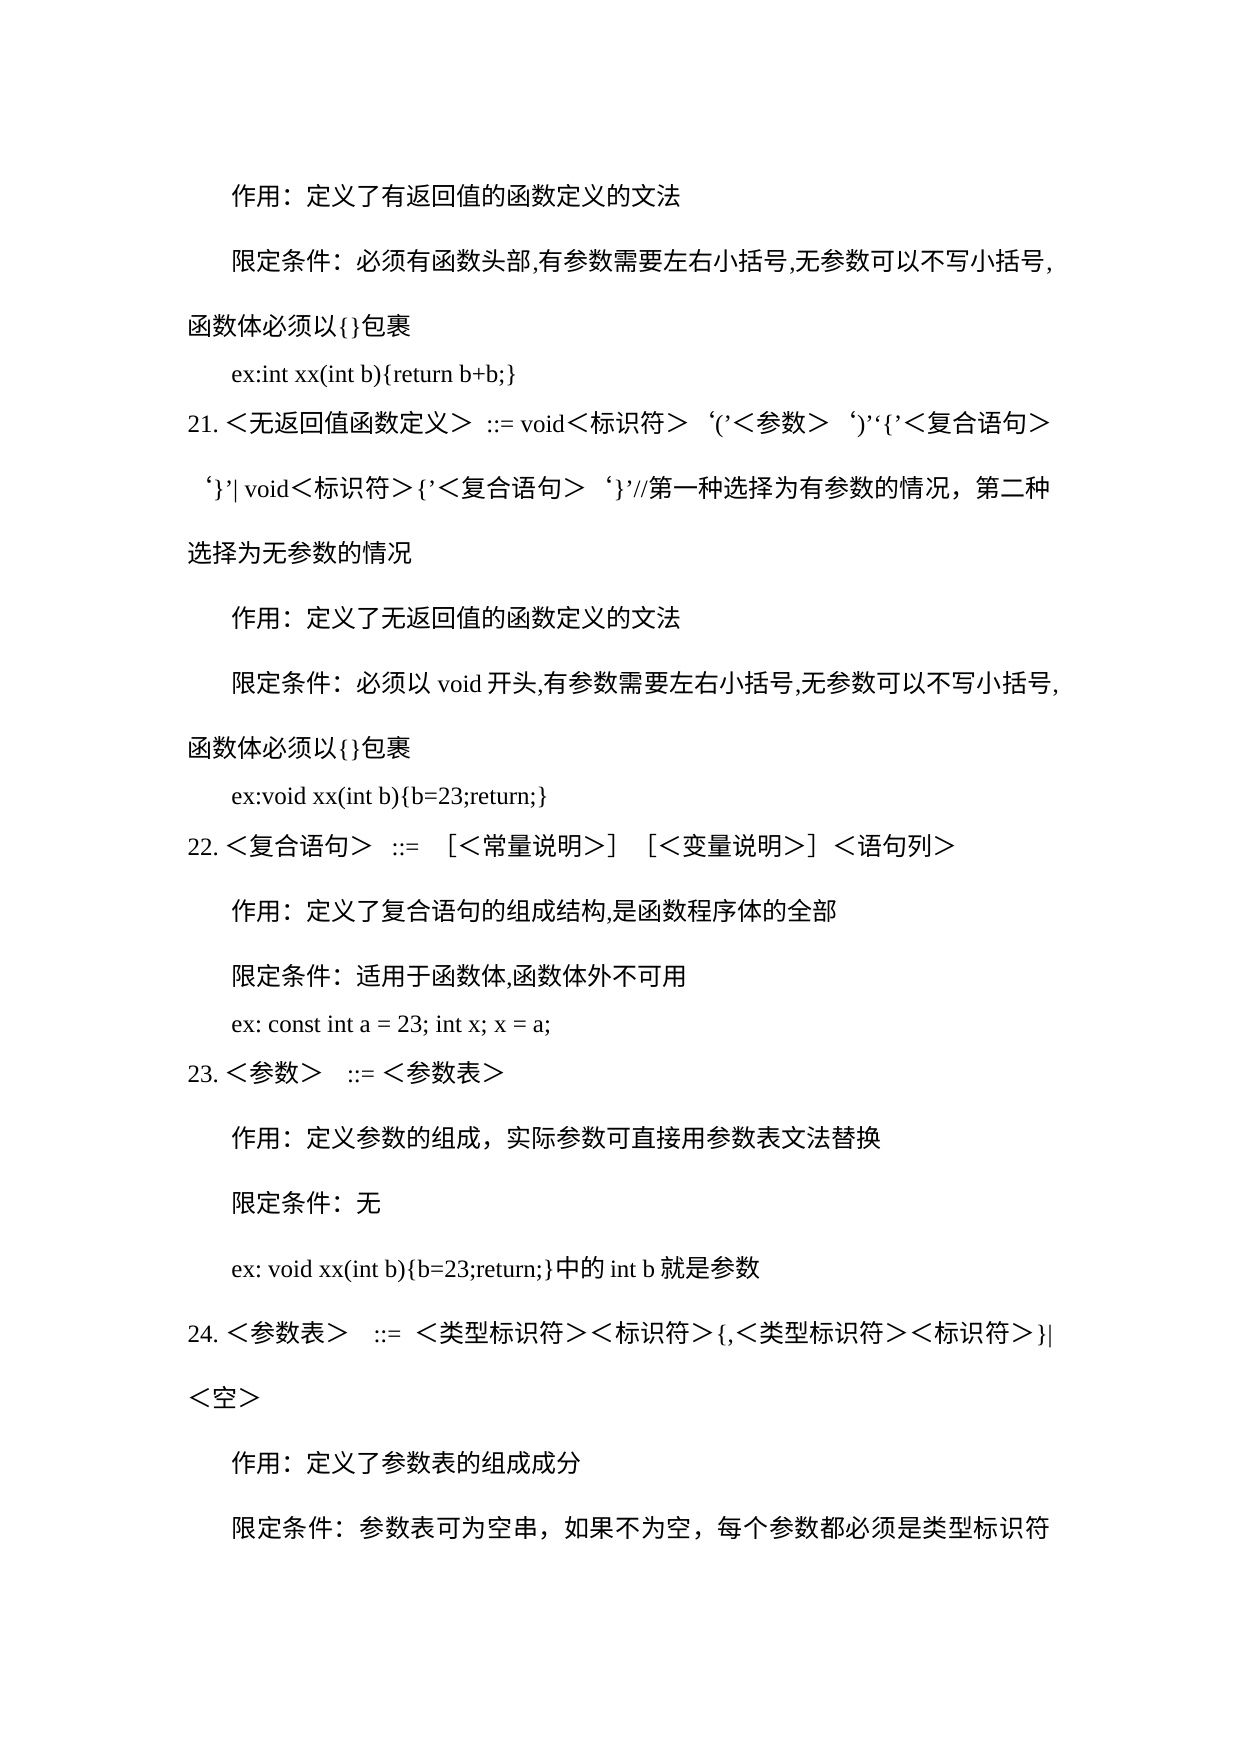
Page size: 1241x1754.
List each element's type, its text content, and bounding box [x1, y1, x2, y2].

text 作用：定义了无返回值的函数定义的文法 [187, 584, 1053, 649]
text 22. ＜复合语句＞ ::= ［＜常量说明＞］［＜变量说明＞］＜语句列＞ [187, 812, 1053, 877]
text ex:void xx(int b){b=23;return;} [187, 779, 1053, 812]
text 限定条件：必须以void开头,有参数需要左右小括号,无参数可以不写小括号,函数体必须以{}包裹 [187, 649, 1053, 779]
text 作用：定义了有返回值的函数定义的文法 [187, 162, 1053, 227]
text 限定条件：必须有函数头部,有参数需要左右小括号,无参数可以不写小括号,函数体必须以{}包裹 [187, 227, 1053, 357]
text 作用：定义参数的组成，实际参数可直接用参数表文法替换 [187, 1104, 1053, 1169]
text ex:int xx(int b){return b+b;} [187, 357, 1053, 389]
text 限定条件：适用于函数体,函数体外不可用 [187, 942, 1053, 1007]
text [187, 1494, 1053, 1559]
text 作用：定义了参数表的组成成分 [187, 1429, 1053, 1494]
text 23. ＜参数＞ ::= ＜参数表＞ [187, 1039, 1053, 1104]
text 21. ＜无返回值函数定义＞ ::= void＜标识符＞‘(’＜参数＞‘)’‘{’＜复合语句＞‘}’| void＜标识符＞{’＜复合语句＞‘}’//第一种选择为有参数的情况，第二种选择为无参数的情况 [187, 389, 1053, 584]
text 24. ＜参数表＞ ::= ＜类型标识符＞＜标识符＞{,＜类型标识符＞＜标识符＞}| ＜空＞ [187, 1299, 1053, 1429]
text ex: void xx(int b){b=23;return;}中的int b就是参数 [187, 1234, 1053, 1299]
text 作用：定义了复合语句的组成结构,是函数程序体的全部 [187, 877, 1053, 942]
text 限定条件：无 [187, 1169, 1053, 1234]
text ex: const int a = 23; int x; x = a; [187, 1007, 1053, 1039]
